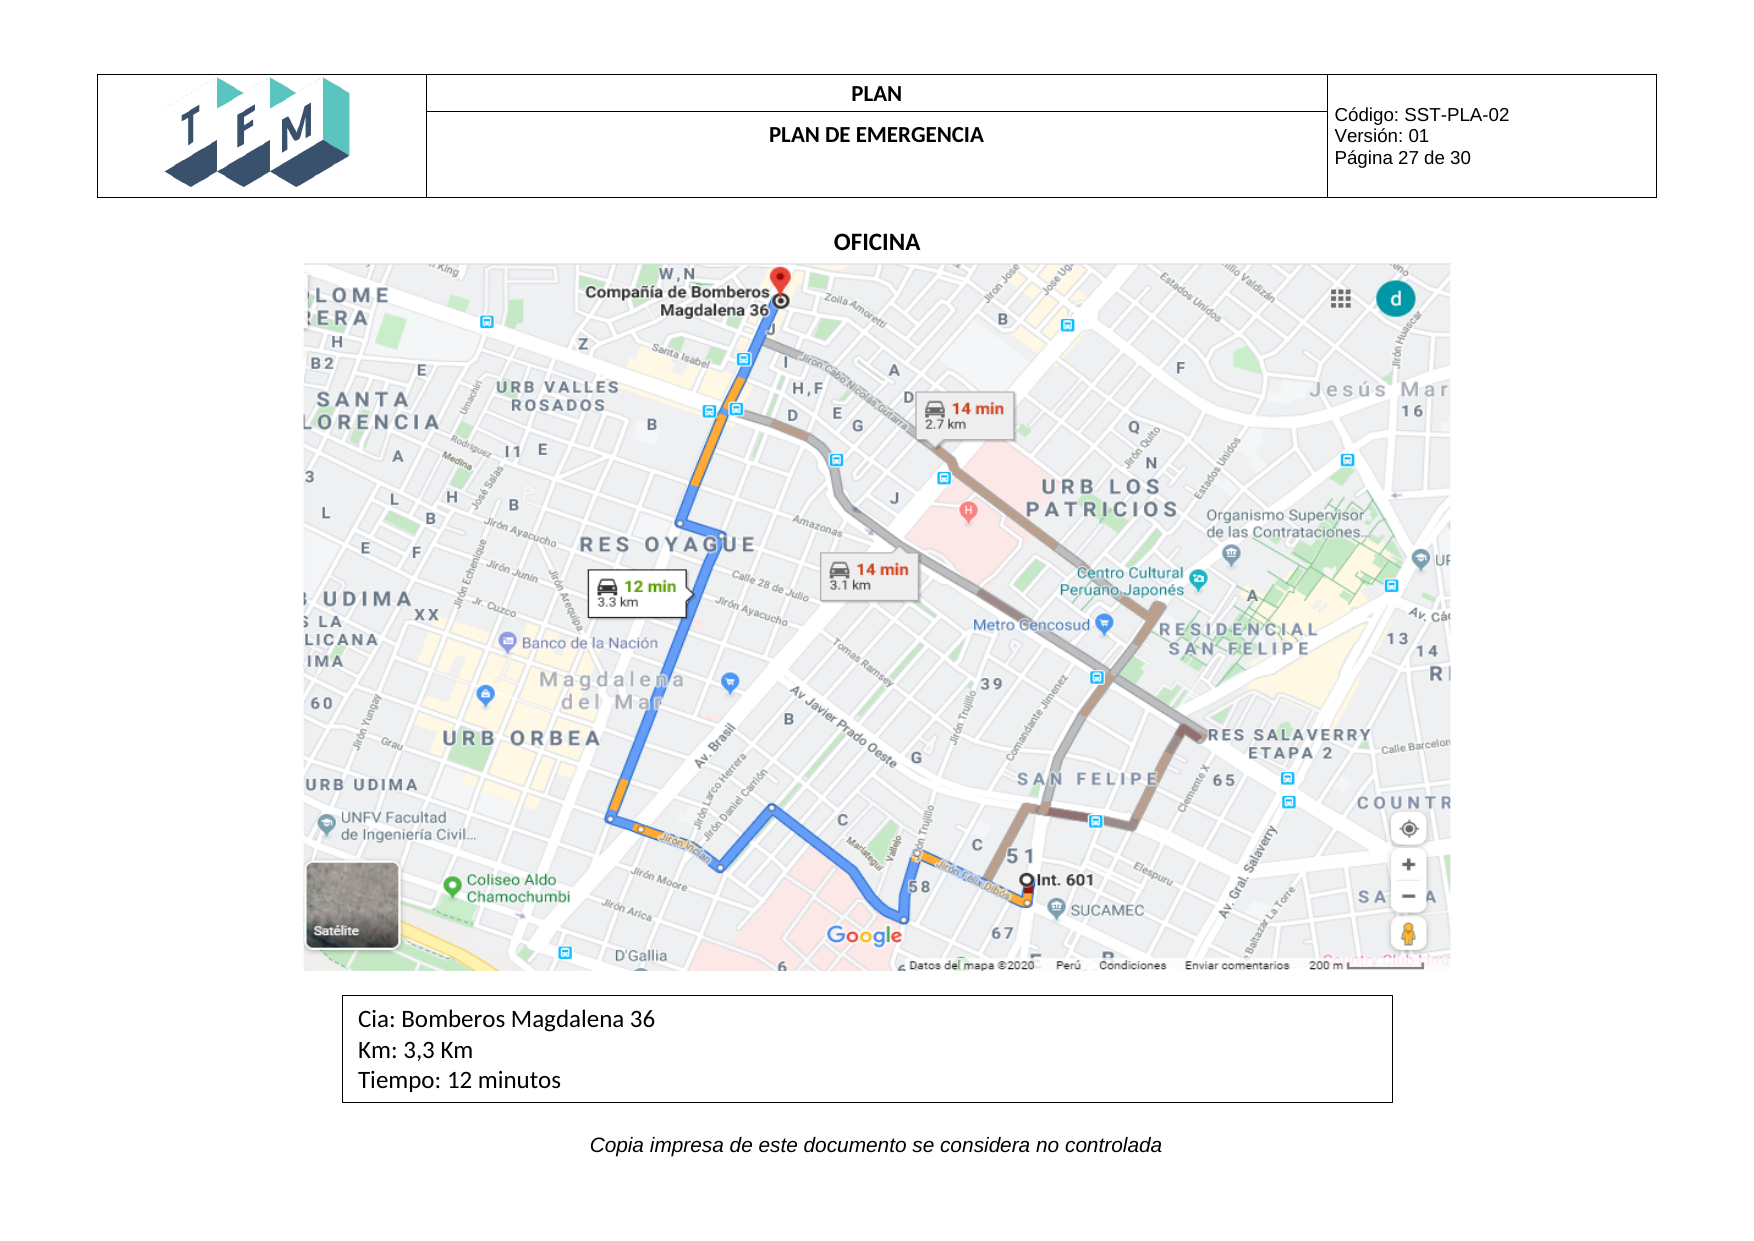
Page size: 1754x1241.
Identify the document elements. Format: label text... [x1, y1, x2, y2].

picture [303, 261, 1451, 971]
text OFICINA [148, 226, 1606, 257]
picture [164, 77, 359, 187]
